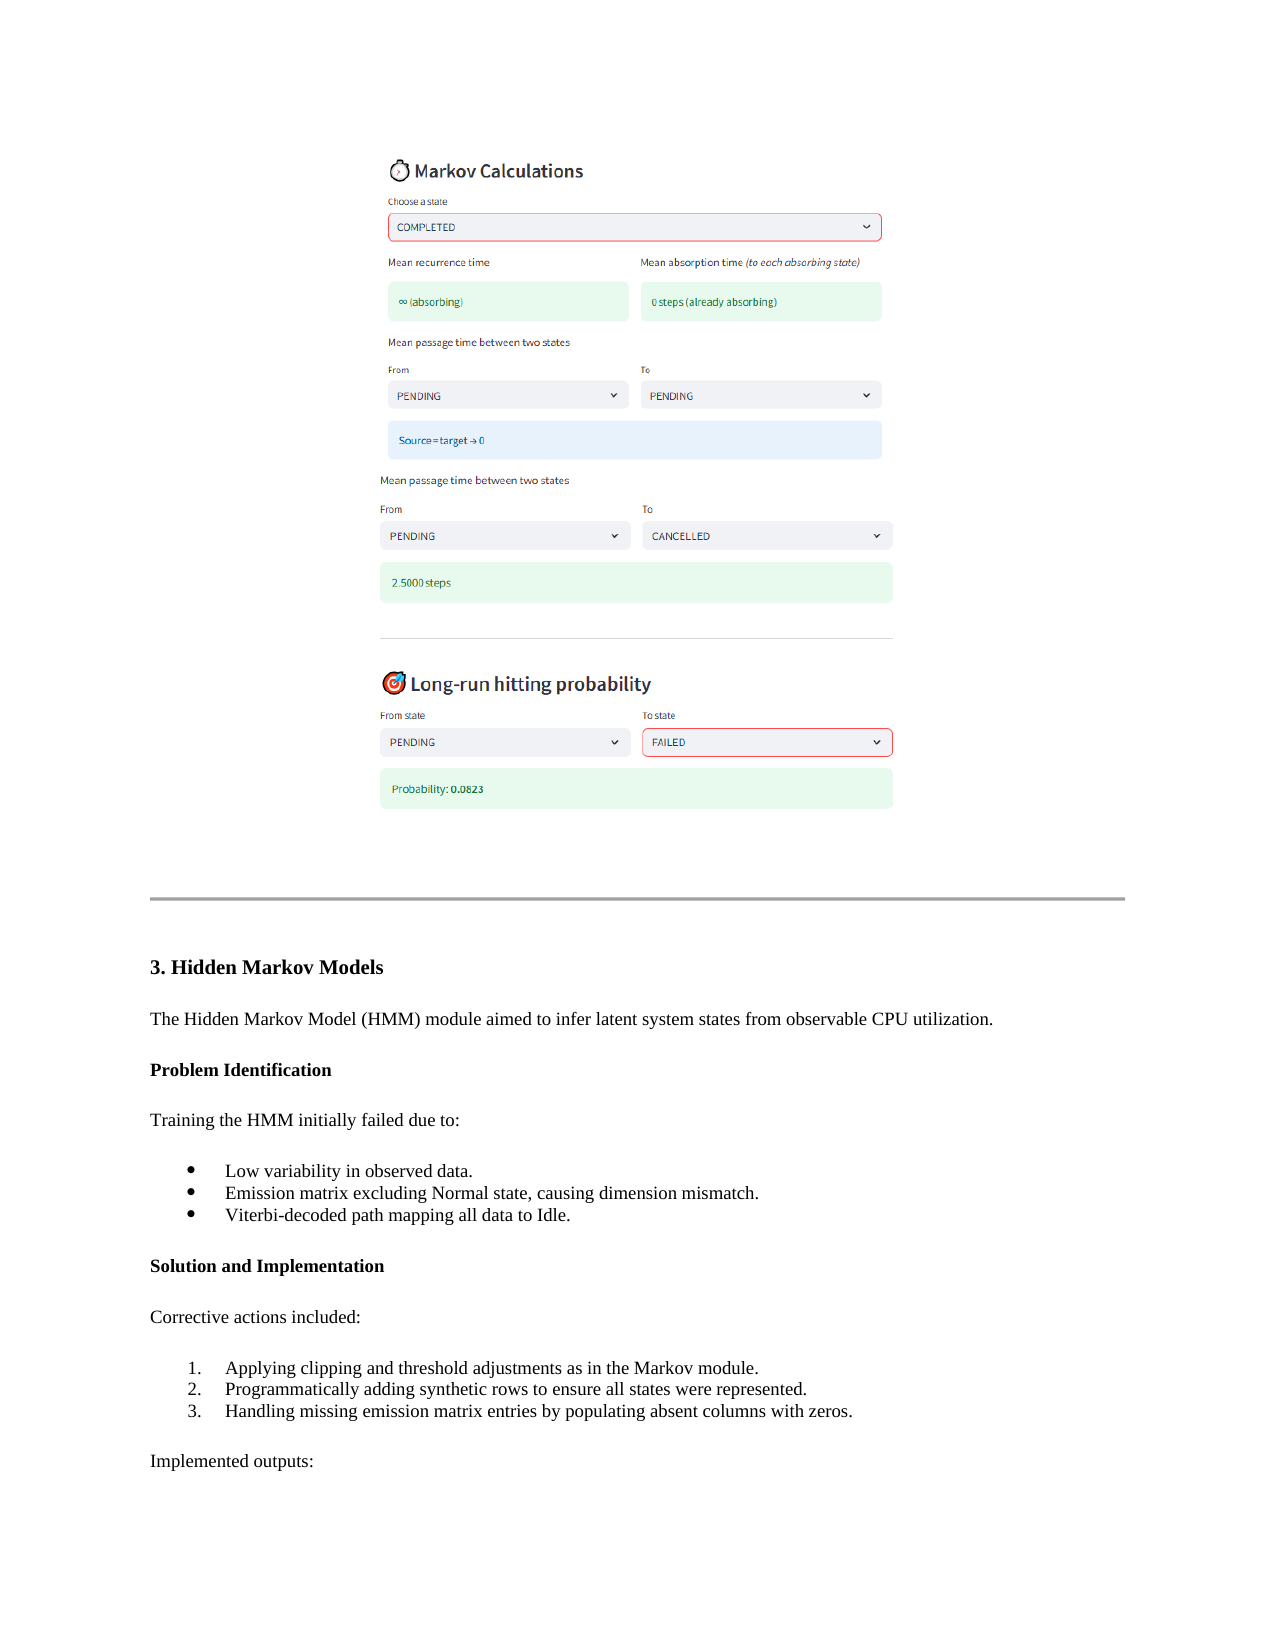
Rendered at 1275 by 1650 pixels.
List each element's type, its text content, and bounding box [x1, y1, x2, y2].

text Training the HMM initially failed due to: [150, 1109, 1125, 1131]
list Programmatically adding synthetic rows to ensure all states were represented. [187, 1378, 1125, 1400]
list Emission matrix excluding Normal state, causing dimension mismatch. [187, 1182, 1125, 1204]
text 3. Hidden Markov Models [150, 954, 1125, 979]
text Problem Identification [150, 1058, 1125, 1080]
text The Hidden Markov Model (HMM) module aimed to infer latent system states from observable CPU utilization. [150, 1008, 1125, 1029]
picture [369, 150, 906, 818]
list Low variability in observed data. [187, 1160, 1125, 1182]
list Handling missing emission matrix entries by populating absent columns with zeros. [187, 1400, 1125, 1421]
list Applying clipping and threshold adjustments as in the Markov module. [187, 1357, 1125, 1378]
text Corrective actions included: [150, 1306, 1125, 1327]
text Implemented outputs: [150, 1450, 1125, 1472]
text Solution and Implementation [150, 1255, 1125, 1277]
list Viterbi-decoded path mapping all data to Idle. [187, 1204, 1125, 1226]
